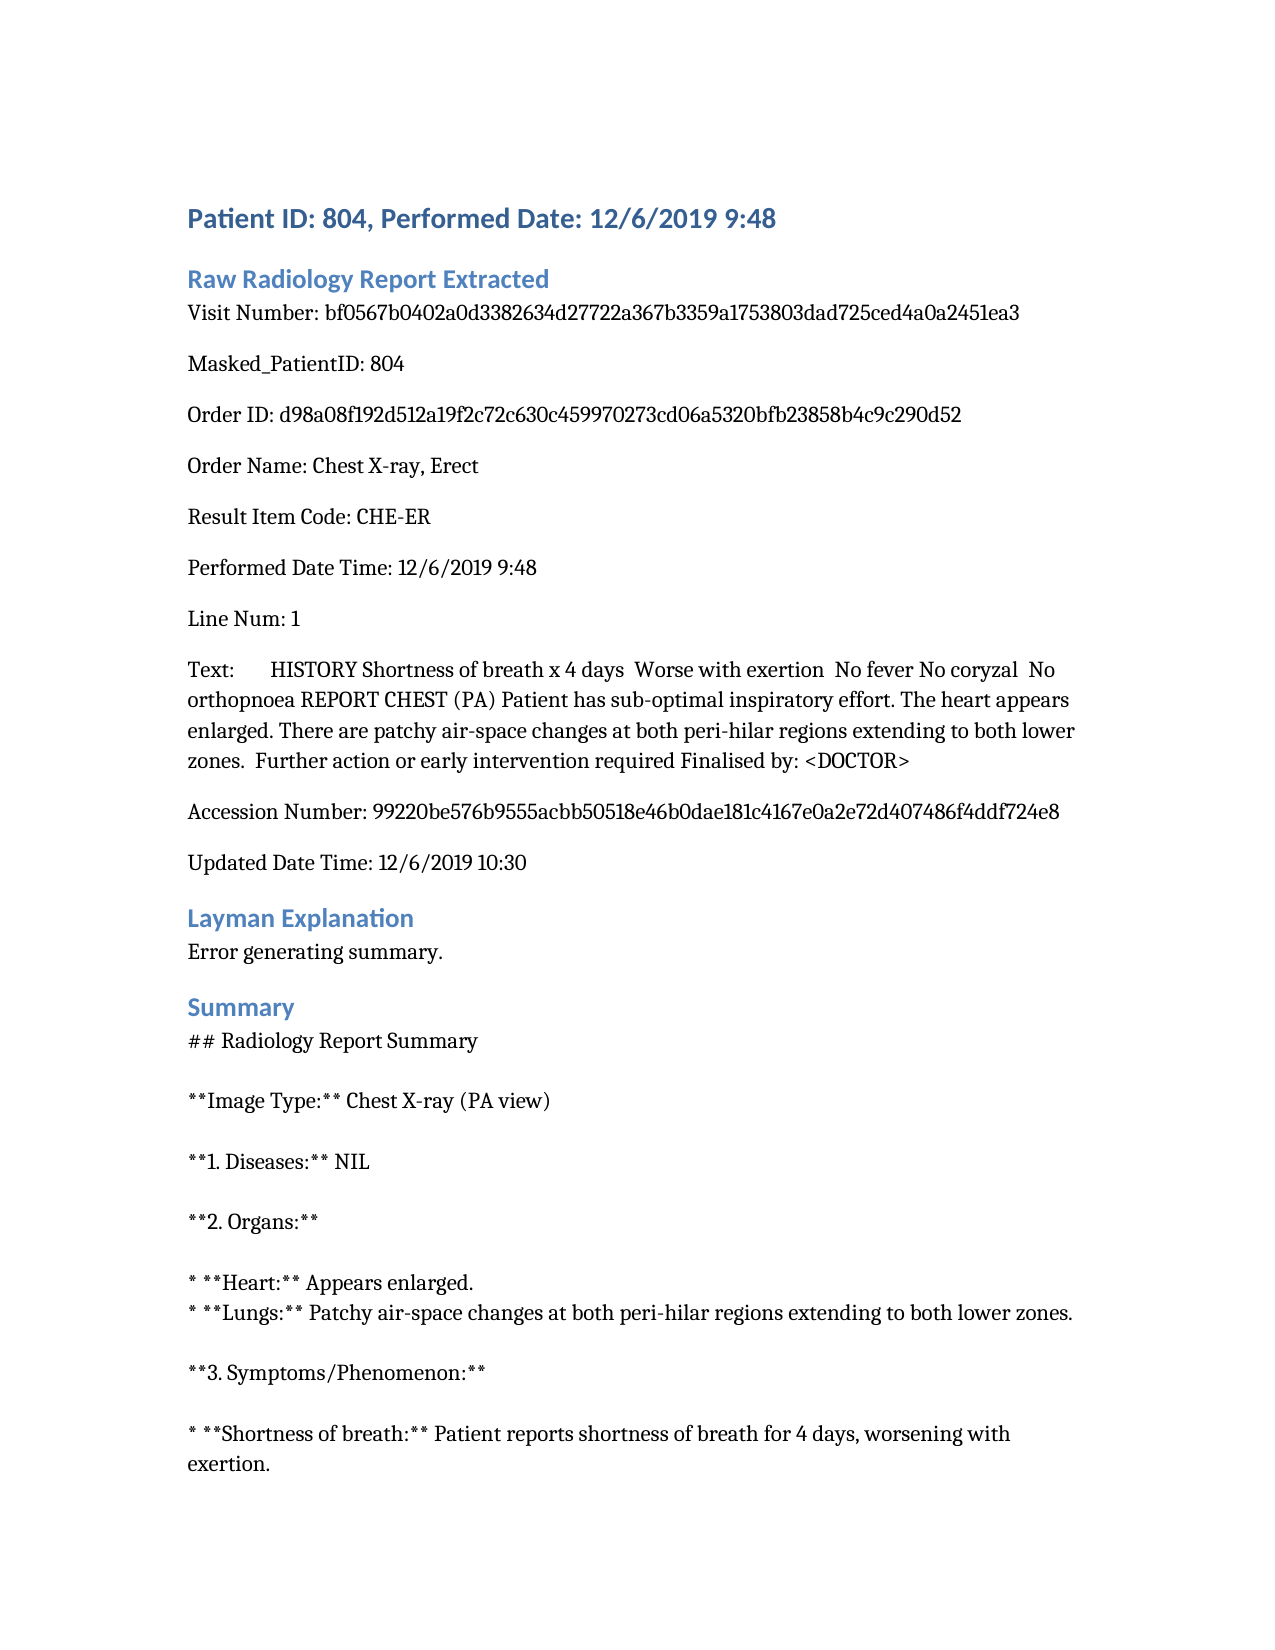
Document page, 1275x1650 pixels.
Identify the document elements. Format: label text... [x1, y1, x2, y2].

subtitle Summary [187, 990, 1087, 1023]
text Performed Date Time: 12/6/2019 9:48 [187, 555, 1087, 581]
subtitle Layman Explanation [187, 901, 1087, 934]
text Error generating summary. [187, 939, 1087, 965]
text Order ID: d98a08f192d512a19f2c72c630c459970273cd06a5320bfb23858b4c9c290d52 [187, 402, 1087, 428]
text Order Name: Chest X-ray, Erect [187, 453, 1087, 479]
text Updated Date Time: 12/6/2019 10:30 [187, 850, 1087, 876]
subtitle Raw Radiology Report Extracted [187, 262, 1087, 295]
text Accession Number: 99220be576b9555acbb50518e46b0dae181c4167e0a2e72d407486f4ddf724e8 [187, 799, 1087, 825]
text Text: HISTORY Shortness of breath x 4 days Worse with exertion No fever No coryzal No orthopnoea REPORT CHEST (PA) Patient has sub-optimal inspiratory effort. The heart appears enlarged. There are patchy air-space changes at both peri-hilar regions extending to both lower zones. Further action or early intervention required Finalised by: <DOCTOR> [187, 657, 1087, 774]
text Line Num: 1 [187, 606, 1087, 632]
text Result Item Code: CHE-ER [187, 504, 1087, 530]
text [187, 1028, 1087, 1477]
text Visit Number: bf0567b0402a0d3382634d27722a367b3359a1753803dad725ced4a0a2451ea3 [187, 300, 1087, 326]
text Masked_PatientID: 804 [187, 351, 1087, 377]
subtitle Patient ID: 804, Performed Date: 12/6/2019 9:48 [187, 200, 1087, 236]
